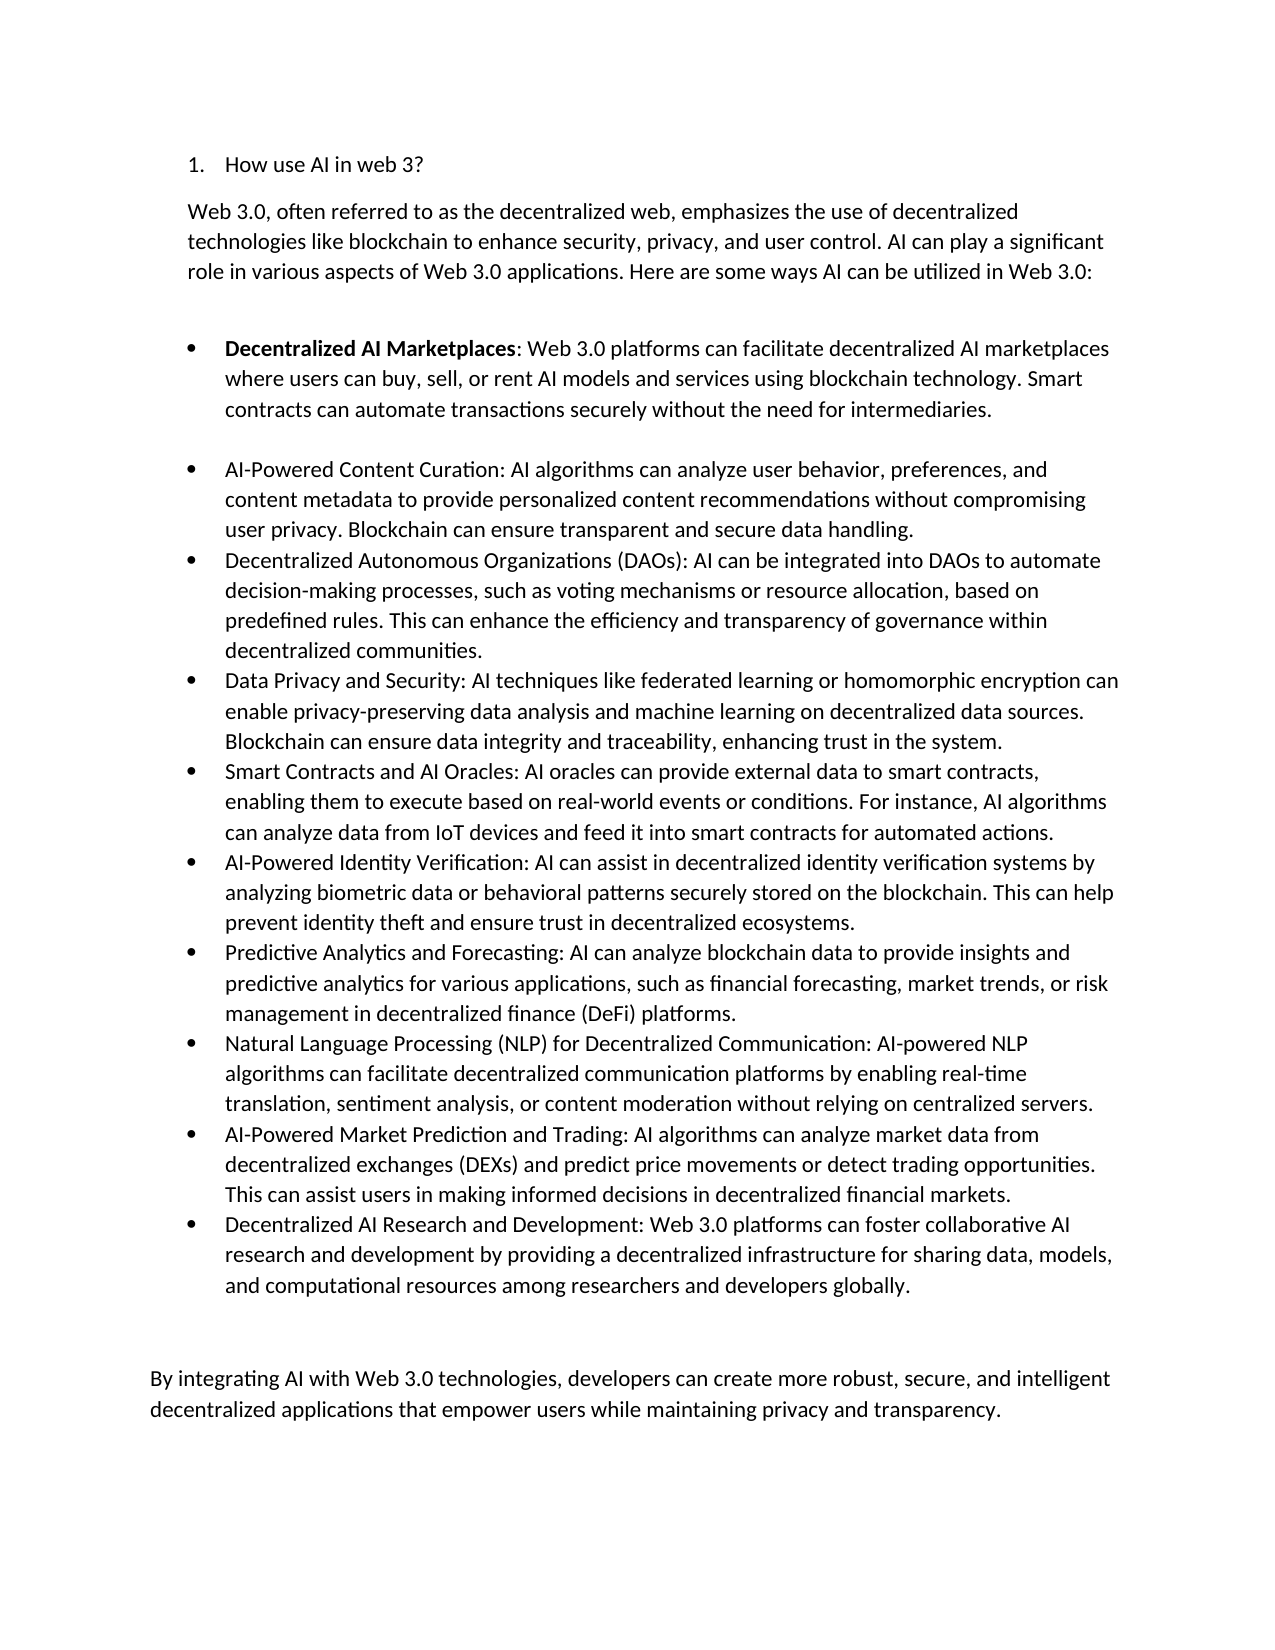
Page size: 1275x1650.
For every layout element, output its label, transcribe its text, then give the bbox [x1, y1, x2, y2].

list How use AI in web 3? [187, 150, 1125, 178]
text Web 3.0, often referred to as the decentralized web, emphasizes the use of decentralized technologies like blockchain to enhance security, privacy, and user control. AI can play a significant role in various aspects of Web 3.0 applications. Here are some ways AI can be utilized in Web 3.0: [187, 197, 1125, 285]
list Smart Contracts and AI Oracles: AI oracles can provide external data to smart contracts, enabling them to execute based on real-world events or conditions. For instance, AI algorithms can analyze data from IoT devices and feed it into smart contracts for automated actions. [187, 757, 1125, 846]
list AI-Powered Identity Verification: AI can assist in decentralized identity verification systems by analyzing biometric data or behavioral patterns securely stored on the blockchain. This can help prevent identity theft and ensure trust in decentralized ecosystems. [187, 848, 1125, 936]
list AI-Powered Market Prediction and Trading: AI algorithms can analyze market data from decentralized exchanges (DEXs) and predict price movements or detect trading opportunities. This can assist users in making informed decisions in decentralized financial markets. [187, 1120, 1125, 1208]
list AI-Powered Content Curation: AI algorithms can analyze user behavior, preferences, and content metadata to provide personalized content recommendations without compromising user privacy. Blockchain can ensure transparent and secure data handling. [187, 455, 1125, 544]
text By integrating AI with Web 3.0 technologies, developers can create more robust, secure, and intelligent decentralized applications that empower users while maintaining privacy and transparency. [150, 1364, 1125, 1423]
list Natural Language Processing (NLP) for Decentralized Communication: AI-powered NLP algorithms can facilitate decentralized communication platforms by enabling real-time translation, sentiment analysis, or content moderation without relying on centralized servers. [187, 1029, 1125, 1118]
list Predictive Analytics and Forecasting: AI can analyze blockchain data to provide insights and predictive analytics for various applications, such as financial forecasting, market trends, or risk management in decentralized finance (DeFi) platforms. [187, 938, 1125, 1027]
list Data Privacy and Security: AI techniques like federated learning or homomorphic encryption can enable privacy-preserving data analysis and machine learning on decentralized data sources. Blockchain can ensure data integrity and traceability, enhancing trust in the system. [187, 667, 1125, 755]
list Decentralized AI Marketplaces: Web 3.0 platforms can facilitate decentralized AI marketplaces where users can buy, sell, or rent AI models and services using blockchain technology. Smart contracts can automate transactions securely without the need for intermediaries. [187, 334, 1125, 423]
list Decentralized AI Research and Development: Web 3.0 platforms can foster collaborative AI research and development by providing a decentralized infrastructure for sharing data, models, and computational resources among researchers and developers globally. [187, 1210, 1125, 1299]
list Decentralized Autonomous Organizations (DAOs): AI can be integrated into DAOs to automate decision-making processes, such as voting mechanisms or resource allocation, based on predefined rules. This can enhance the efficiency and transparency of governance within decentralized communities. [187, 546, 1125, 664]
